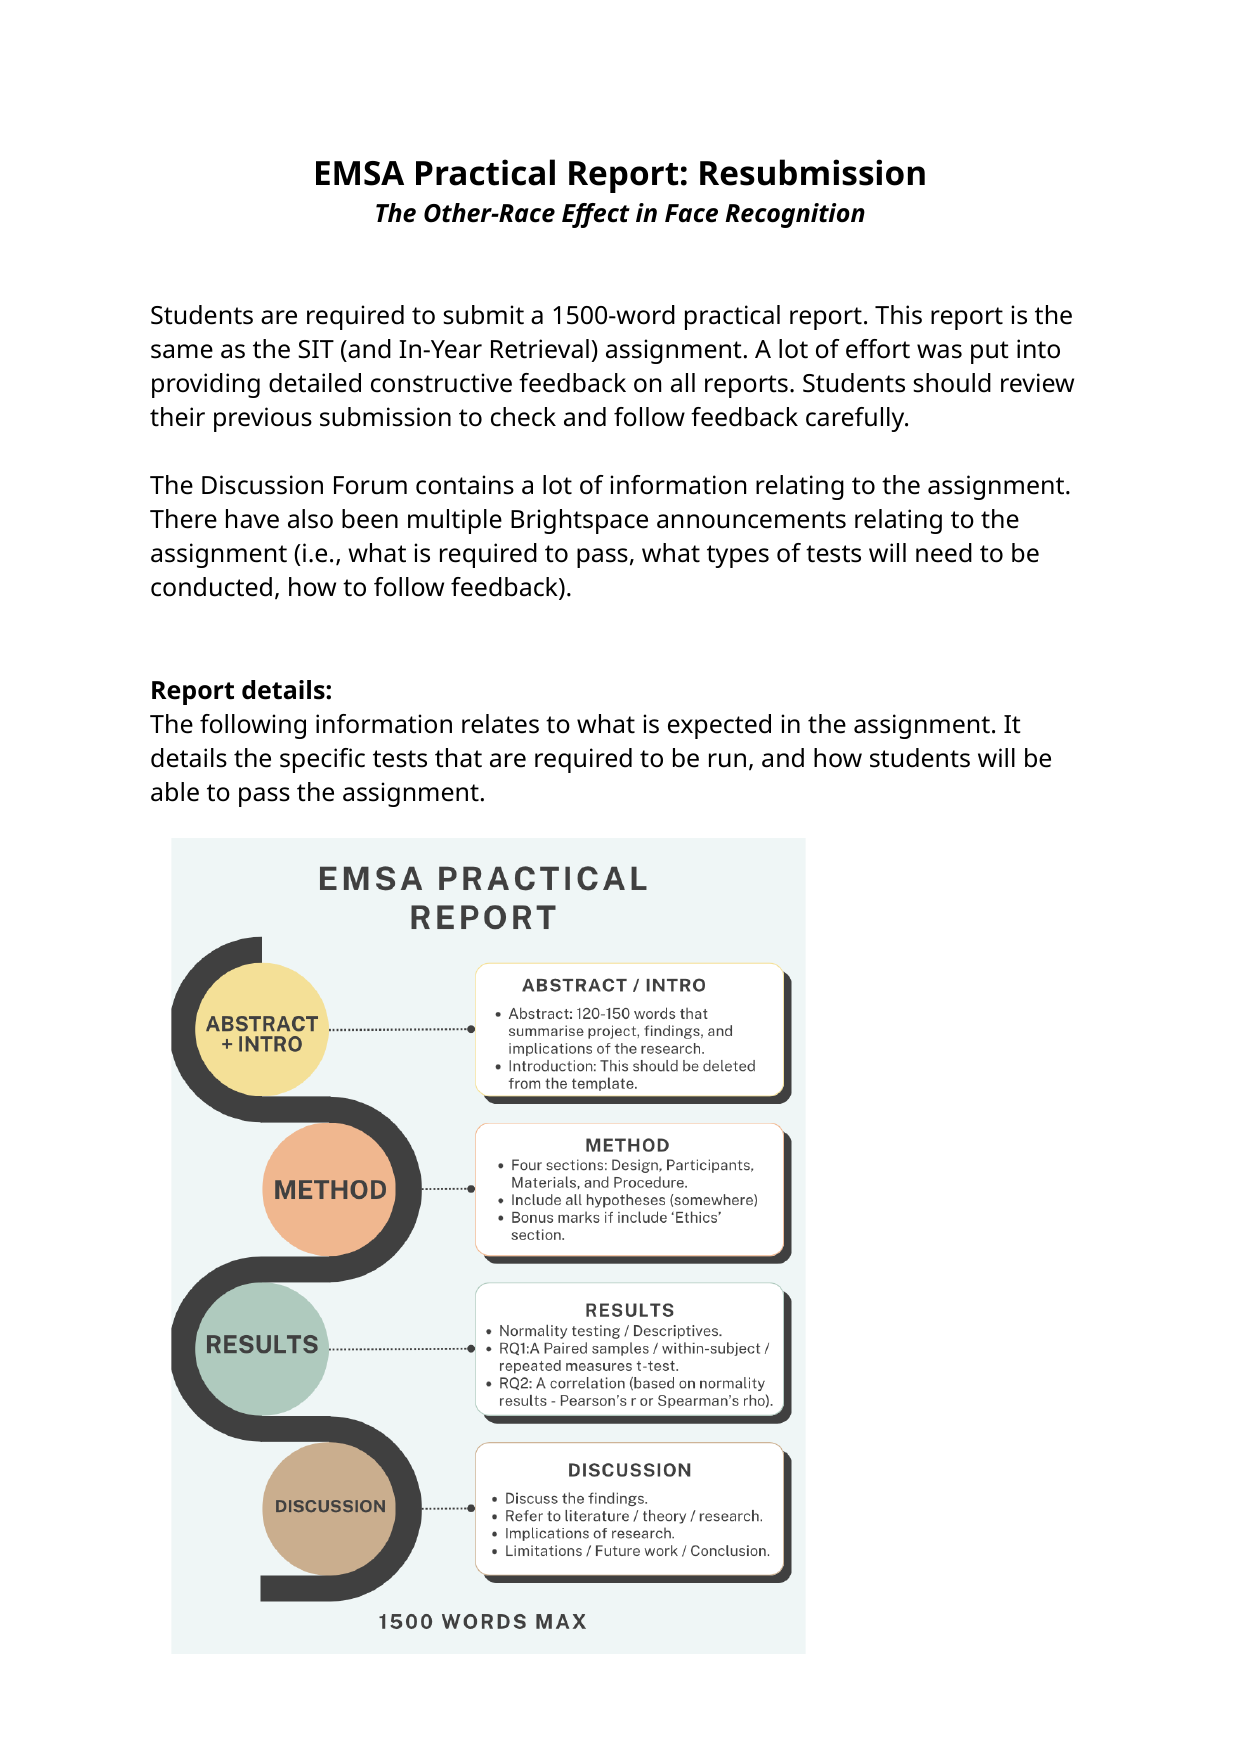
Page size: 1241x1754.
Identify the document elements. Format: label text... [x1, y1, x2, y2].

text The following information relates to what is expected in the assignment. It details the specific tests that are required to be run, and how students will be able to pass the assignment. [150, 706, 1090, 808]
text EMSA Practical Report: Resubmission [150, 150, 1090, 195]
text Report details: [150, 672, 1090, 706]
text Students are required to submit a 1500-word practical report. This report is the same as the SIT (and In-Year Retrieval) assignment. A lot of effort was put into providing detailed constructive feedback on all reports. Students should review their previous submission to check and follow feedback carefully. [150, 298, 1090, 434]
text The Other-Race Effect in Face Recognition [150, 195, 1090, 229]
picture [171, 838, 806, 1654]
text The Discussion Forum contains a lot of information relating to the assignment. There have also been multiple Brightspace announcements relating to the assignment (i.e., what is required to pass, what types of tests will need to be conducted, how to follow feedback). [150, 468, 1090, 604]
